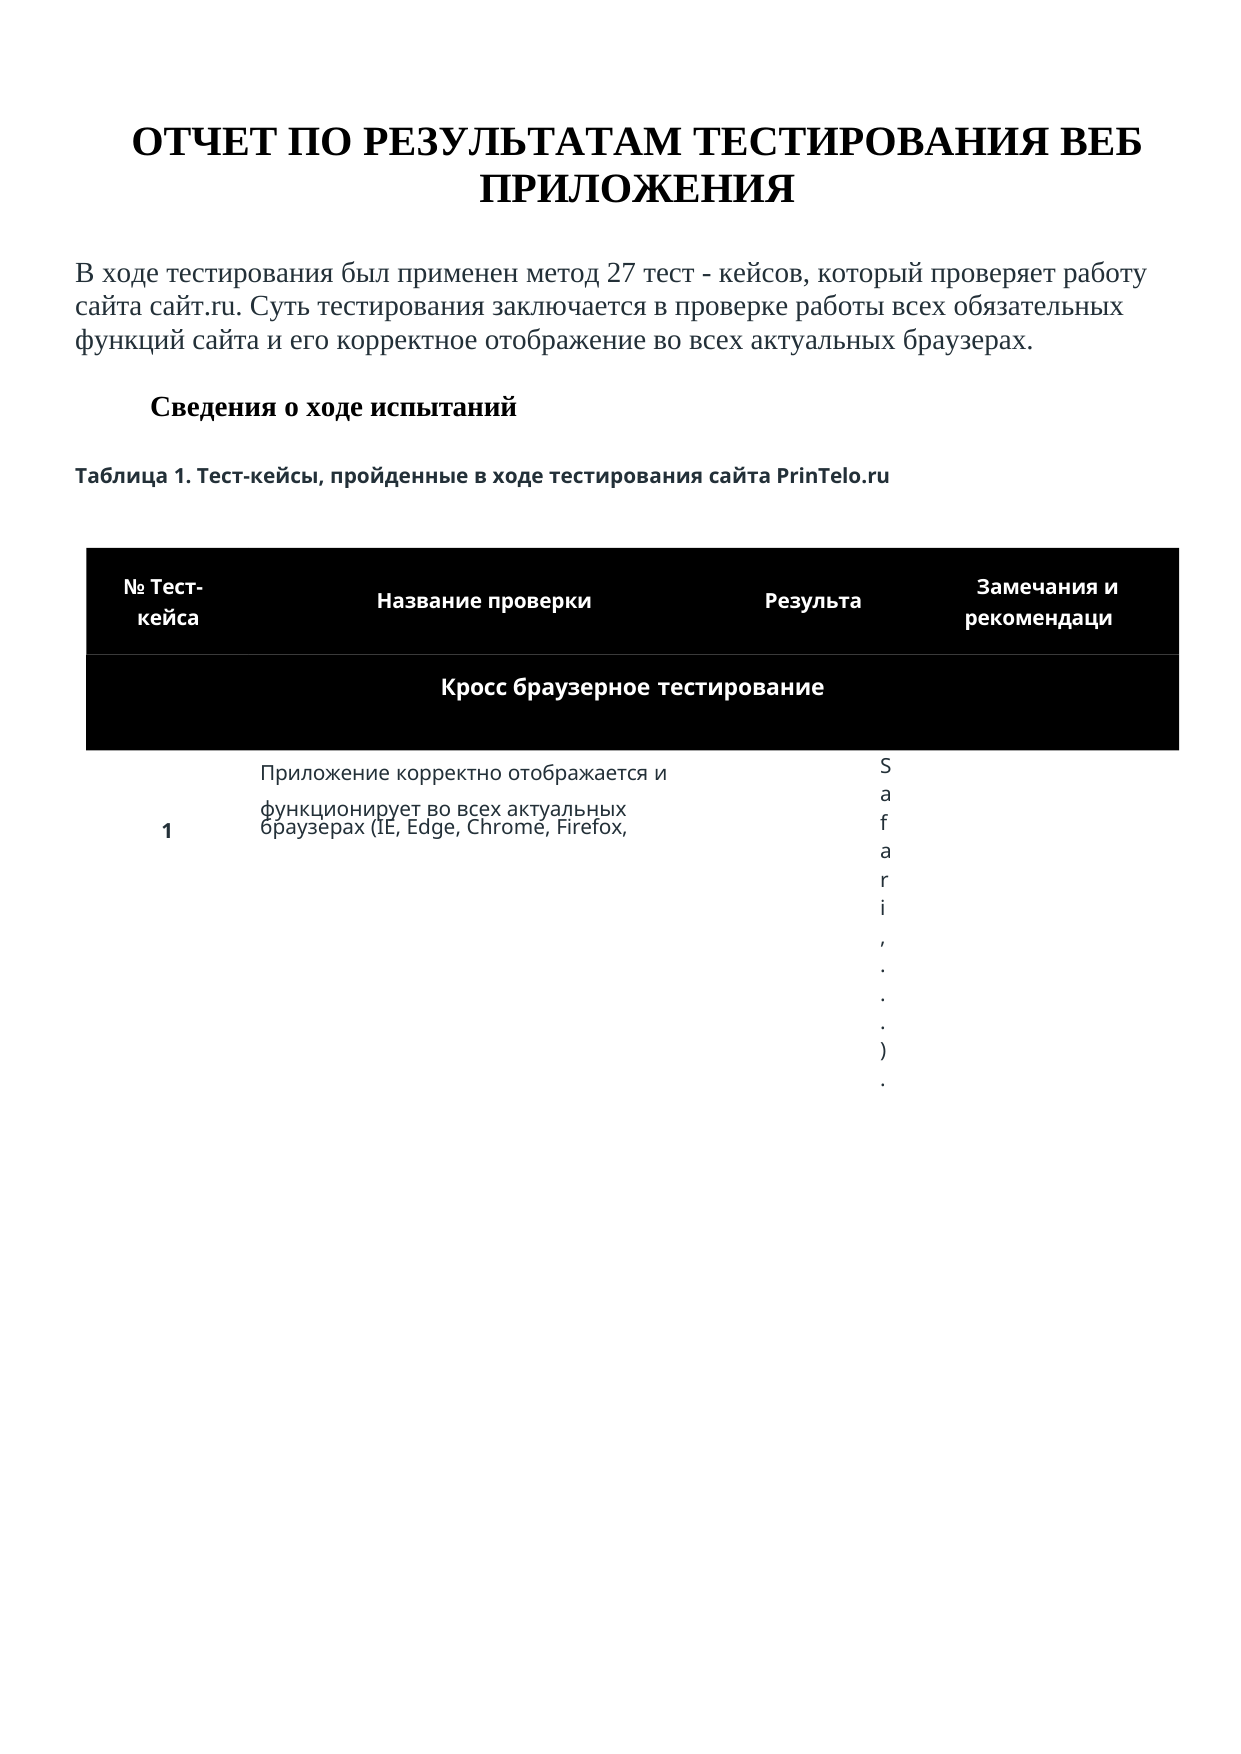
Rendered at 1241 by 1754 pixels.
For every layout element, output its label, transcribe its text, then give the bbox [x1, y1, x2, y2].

text 1 функционирует во всех актуальных браузерах (IE, Edge, Chrome, Firefox, [161, 790, 629, 840]
text Приложение корректно отображается и [260, 549, 678, 788]
text В ходе тестирования был применен метод 27 тест - кейсов, который проверяет работу сайта сайт.ru. Суть тестирования заключается в проверке работы всех обязательных функций сайта и его корректное отображение во всех актуальных браузерах. [75, 255, 1190, 356]
title ОТЧЕТ ПО РЕЗУЛЬТАТАМ ТЕСТИРОВАНИЯ ВЕБ ПРИЛОЖЕНИЯ [131, 116, 1143, 212]
subtitle Сведения о ходе испытаний [150, 389, 1190, 423]
text Таблица 1. Тест-кейсы, пройденные в ходе тестирования сайта PrinTelo.ru [75, 461, 1190, 489]
